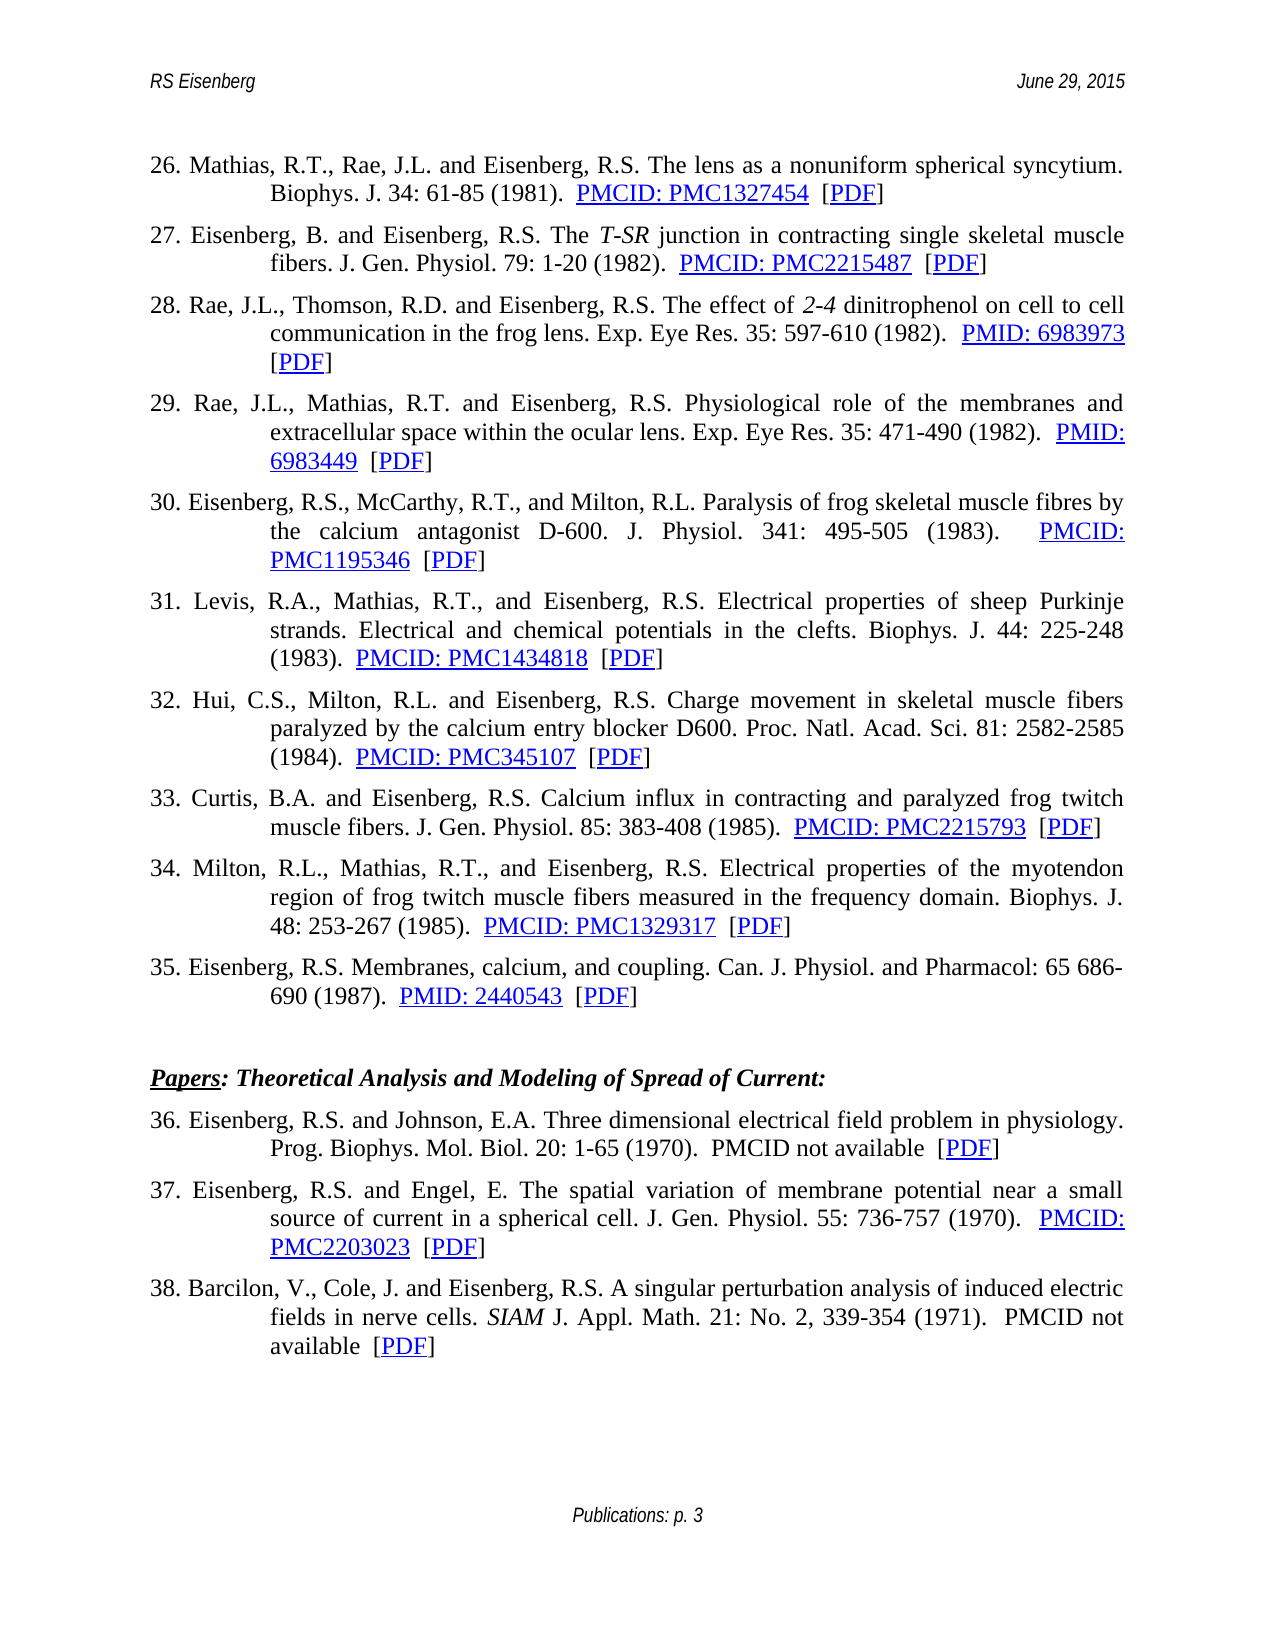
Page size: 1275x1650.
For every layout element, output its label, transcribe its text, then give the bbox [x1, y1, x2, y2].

text 35. Eisenberg, R.S. Membranes, calcium, and coupling. Can. J. Physiol. and Pharmacol: 65 686-690 (1987). PMID: 2440543 [PDF] [150, 952, 1125, 1010]
text 32. Hui, C.S., Milton, R.L. and Eisenberg, R.S. Charge movement in skeletal muscle fibers paralyzed by the calcium entry blocker D600. Proc. Natl. Acad. Sci. 81: 2582-2585 (1984). PMCID: PMC345107 [PDF] [150, 685, 1125, 771]
text 34. Milton, R.L., Mathias, R.T., and Eisenberg, R.S. Electrical properties of the myotendon region of frog twitch muscle fibers measured in the frequency domain. Biophys. J. 48: 253-267 (1985). PMCID: PMC1329317 [PDF] [150, 853, 1125, 940]
text 26. Mathias, R.T., Rae, J.L. and Eisenberg, R.S. The lens as a nonuniform spherical syncytium. Biophys. J. 34: 61-85 (1981). PMCID: PMC1327454 [PDF] [150, 150, 1125, 207]
text 38. Barcilon, V., Cole, J. and Eisenberg, R.S. A singular perturbation analysis of induced electric fields in nerve cells. SIAM J. Appl. Math. 21: No. 2, 339-354 (1971). PMCID not available [PDF] [150, 1273, 1125, 1360]
text 28. Rae, J.L., Thomson, R.D. and Eisenberg, R.S. The effect of 2-4 dinitrophenol on cell to cell communication in the frog lens. Exp. Eye Res. 35: 597-610 (1982). PMID: 6983973 [PDF] [150, 290, 1125, 376]
text 31. Levis, R.A., Mathias, R.T., and Eisenberg, R.S. Electrical properties of sheep Purkinje strands. Electrical and chemical potentials in the clefts. Biophys. J. 44: 225-248 (1983). PMCID: PMC1434818 [PDF] [150, 586, 1125, 672]
text 29. Rae, J.L., Mathias, R.T. and Eisenberg, R.S. Physiological role of the membranes and extracellular space within the ocular lens. Exp. Eye Res. 35: 471-490 (1982). PMID: 6983449 [PDF] [150, 388, 1125, 475]
text 36. Eisenberg, R.S. and Johnson, E.A. Three dimensional electrical field problem in physiology. Prog. Biophys. Mol. Biol. 20: 1-65 (1970). PMCID not available [PDF] [150, 1105, 1125, 1162]
text 37. Eisenberg, R.S. and Engel, E. The spatial variation of membrane potential near a small source of current in a spherical cell. J. Gen. Physiol. 55: 736-757 (1970). PMCID: PMC2203023 [PDF] [150, 1175, 1125, 1261]
text 33. Curtis, B.A. and Eisenberg, R.S. Calcium influx in contracting and paralyzed frog twitch muscle fibers. J. Gen. Physiol. 85: 383-408 (1985). PMCID: PMC2215793 [PDF] [150, 783, 1125, 841]
text 30. Eisenberg, R.S., McCarthy, R.T., and Milton, R.L. Paralysis of frog skeletal muscle fibres by the calcium antagonist D-600. J. Physiol. 341: 495-505 (1983). PMCID: PMC1195346 [PDF] [150, 487, 1125, 573]
text 27. Eisenberg, B. and Eisenberg, R.S. The T-SR junction in contracting single skeletal muscle fibers. J. Gen. Physiol. 79: 1-20 (1982). PMCID: PMC2215487 [PDF] [150, 220, 1125, 277]
text Papers: Theoretical Analysis and Modeling of Spread of Current: [150, 1063, 1125, 1092]
